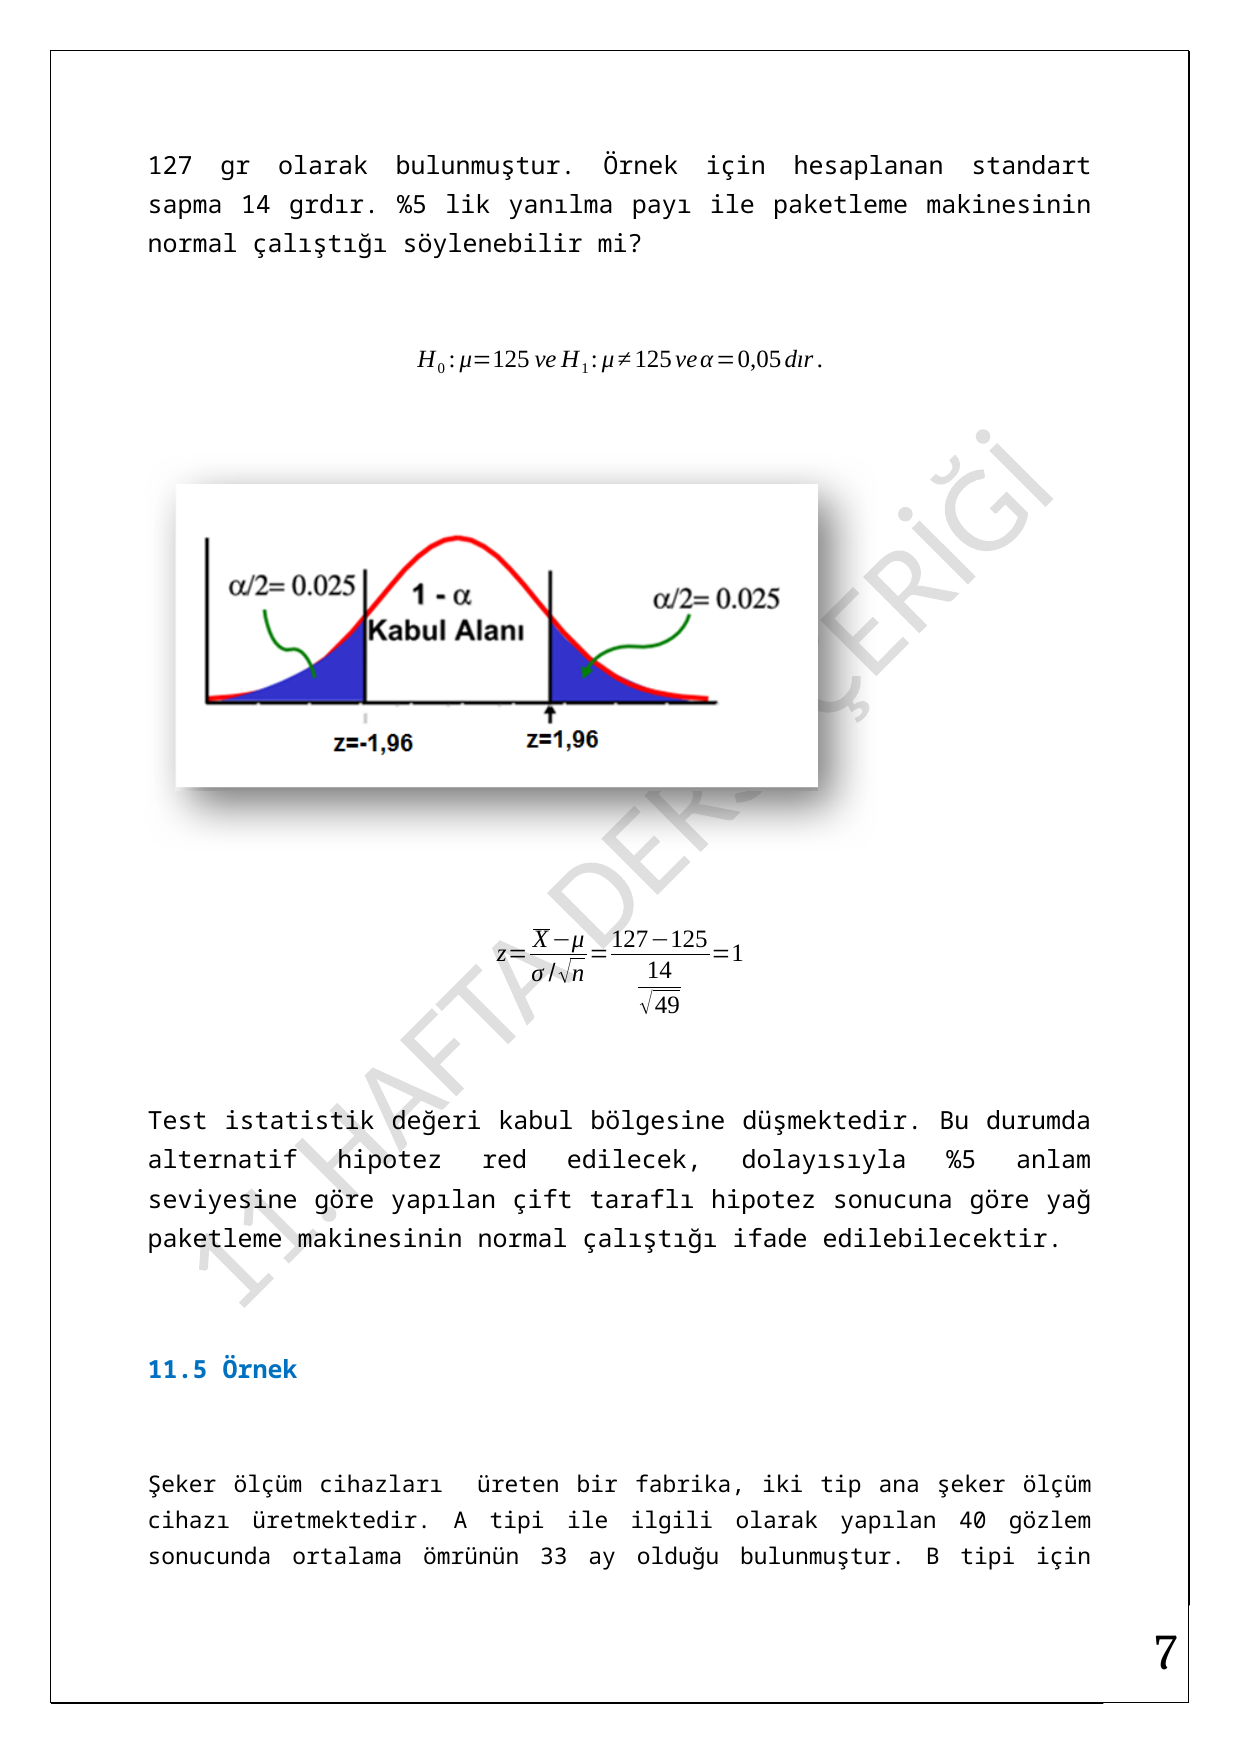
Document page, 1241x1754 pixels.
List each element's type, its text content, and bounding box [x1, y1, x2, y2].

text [147, 1468, 1092, 1571]
text Test istatistik değeri kabul bölgesine düşmektedir. Bu durumda alternatif hipotez red edilecek, dolayısıyla %5 anlam seviyesine göre yapılan çift taraflı hipotez sonucuna göre yağ paketleme makinesinin normal çalıştığı ifade edilebilecektir. [147, 1103, 1092, 1254]
picture [175, 484, 818, 791]
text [147, 148, 1092, 260]
subtitle 11.5 Örnek [147, 1352, 1092, 1386]
